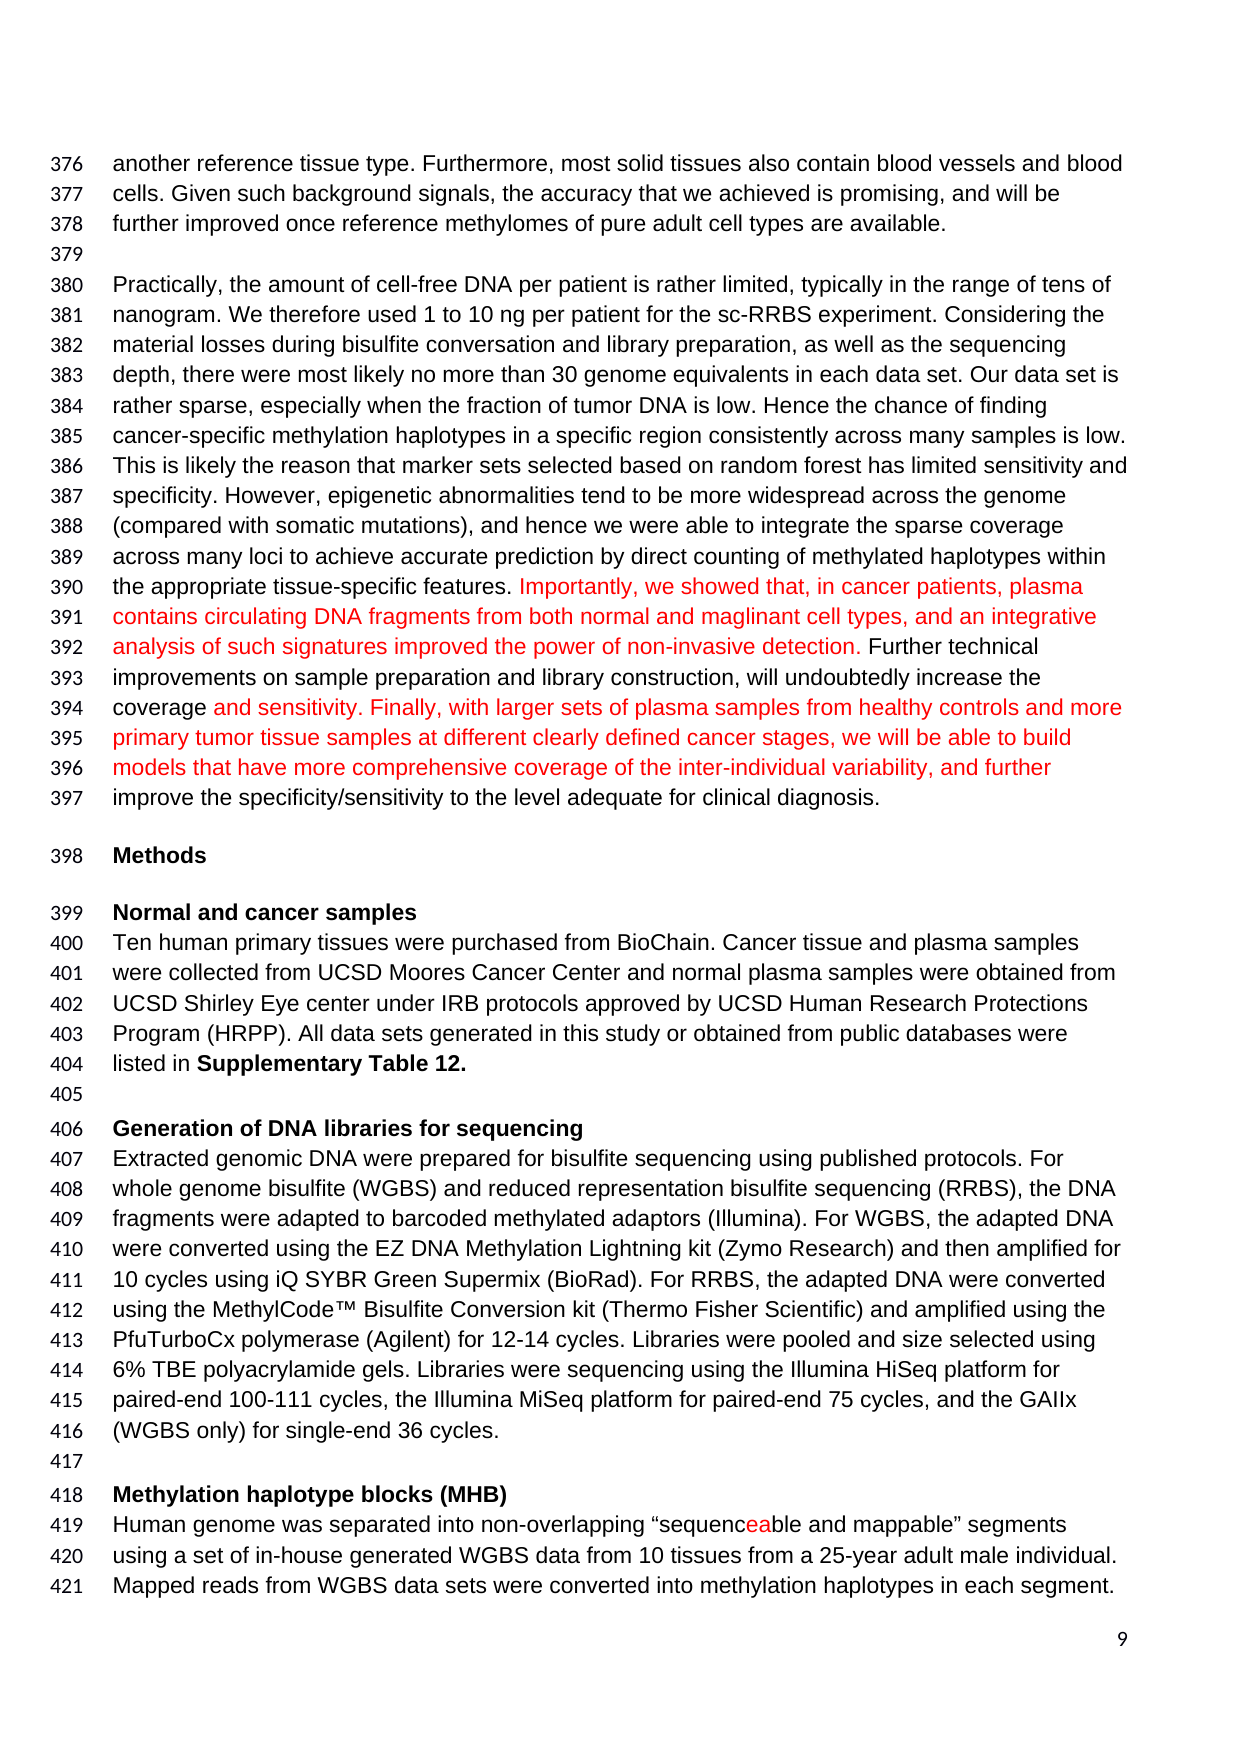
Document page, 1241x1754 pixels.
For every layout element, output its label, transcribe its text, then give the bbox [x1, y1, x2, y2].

text Extracted genomic DNA were prepared for bisulfite sequencing using published protocols. For whole genome bisulfite (WGBS) and reduced representation bisulfite sequencing (RRBS), the DNA fragments were adapted to barcoded methylated adaptors (Illumina). For WGBS, the adapted DNA were converted using the EZ DNA Methylation Lightning kit (Zymo Research) and then amplified for 10 cycles using iQ SYBR Green Supermix (BioRad). For RRBS, the adapted DNA were converted using the MethylCode™ Bisulfite Conversion kit (Thermo Fisher Scientific) and amplified using the PfuTurboCx polymerase (Agilent) for 12-14 cycles. Libraries were pooled and size selected using 6% TBE polyacrylamide gels. Libraries were sequencing using the Illumina HiSeq platform for paired-end 100-111 cycles, the Illumina MiSeq platform for paired-end 75 cycles, and the GAIIx (WGBS only) for single-end 36 cycles. [112, 1145, 1128, 1443]
subtitle Methylation haplotype blocks (MHB) [112, 1481, 1128, 1508]
text Practically, the amount of cell-free DNA per patient is rather limited, typically in the range of tens of nanogram. We therefore used 1 to 10 ng per patient for the sc-RRBS experiment. Considering the material losses during bisulfite conversation and library preparation, as well as the sequencing depth, there were most likely no more than 30 genome equivalents in each data set. Our data set is rather sparse, especially when the fraction of tumor DNA is low. Hence the chance of finding cancer-specific methylation haplotypes in a specific region consistently across many samples is low. This is likely the reason that marker sets selected based on random forest has limited sensitivity and specificity. However, epigenetic abnormalities tend to be more widespread across the genome (compared with somatic mutations), and hence we were able to integrate the sparse coverage across many loci to achieve accurate prediction by direct counting of methylated haplotypes within the appropriate tissue-specific features. Importantly, we showed that, in cancer patients, plasma contains circulating DNA fragments from both normal and maglinant cell types, and an integrative analysis of such signatures improved the power of non-invasive detection. Further technical improvements on sample preparation and library construction, will undoubtedly increase the coverage and sensitivity. Finally, with larger sets of plasma samples from healthy controls and more primary tumor tissue samples at different clearly defined cancer stages, we will be able to build models that have more comprehensive coverage of the inter-individual variability, and further improve the specificity/sensitivity to the level adequate for clinical diagnosis. [112, 271, 1128, 811]
subtitle Generation of DNA libraries for sequencing [112, 1114, 1128, 1141]
subtitle Methods [112, 842, 1128, 868]
text Ten human primary tissues were purchased from BioChain. Cancer tissue and plasma samples were collected from UCSD Moores Cancer Center and normal plasma samples were obtained from UCSD Shirley Eye center under IRB protocols approved by UCSD Human Research Protections Program (HRPP). All data sets generated in this study or obtained from public databases were listed in Supplementary Table 12. [112, 929, 1128, 1076]
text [112, 1511, 1128, 1598]
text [112, 150, 1128, 237]
subtitle Normal and cancer samples [112, 899, 1128, 925]
